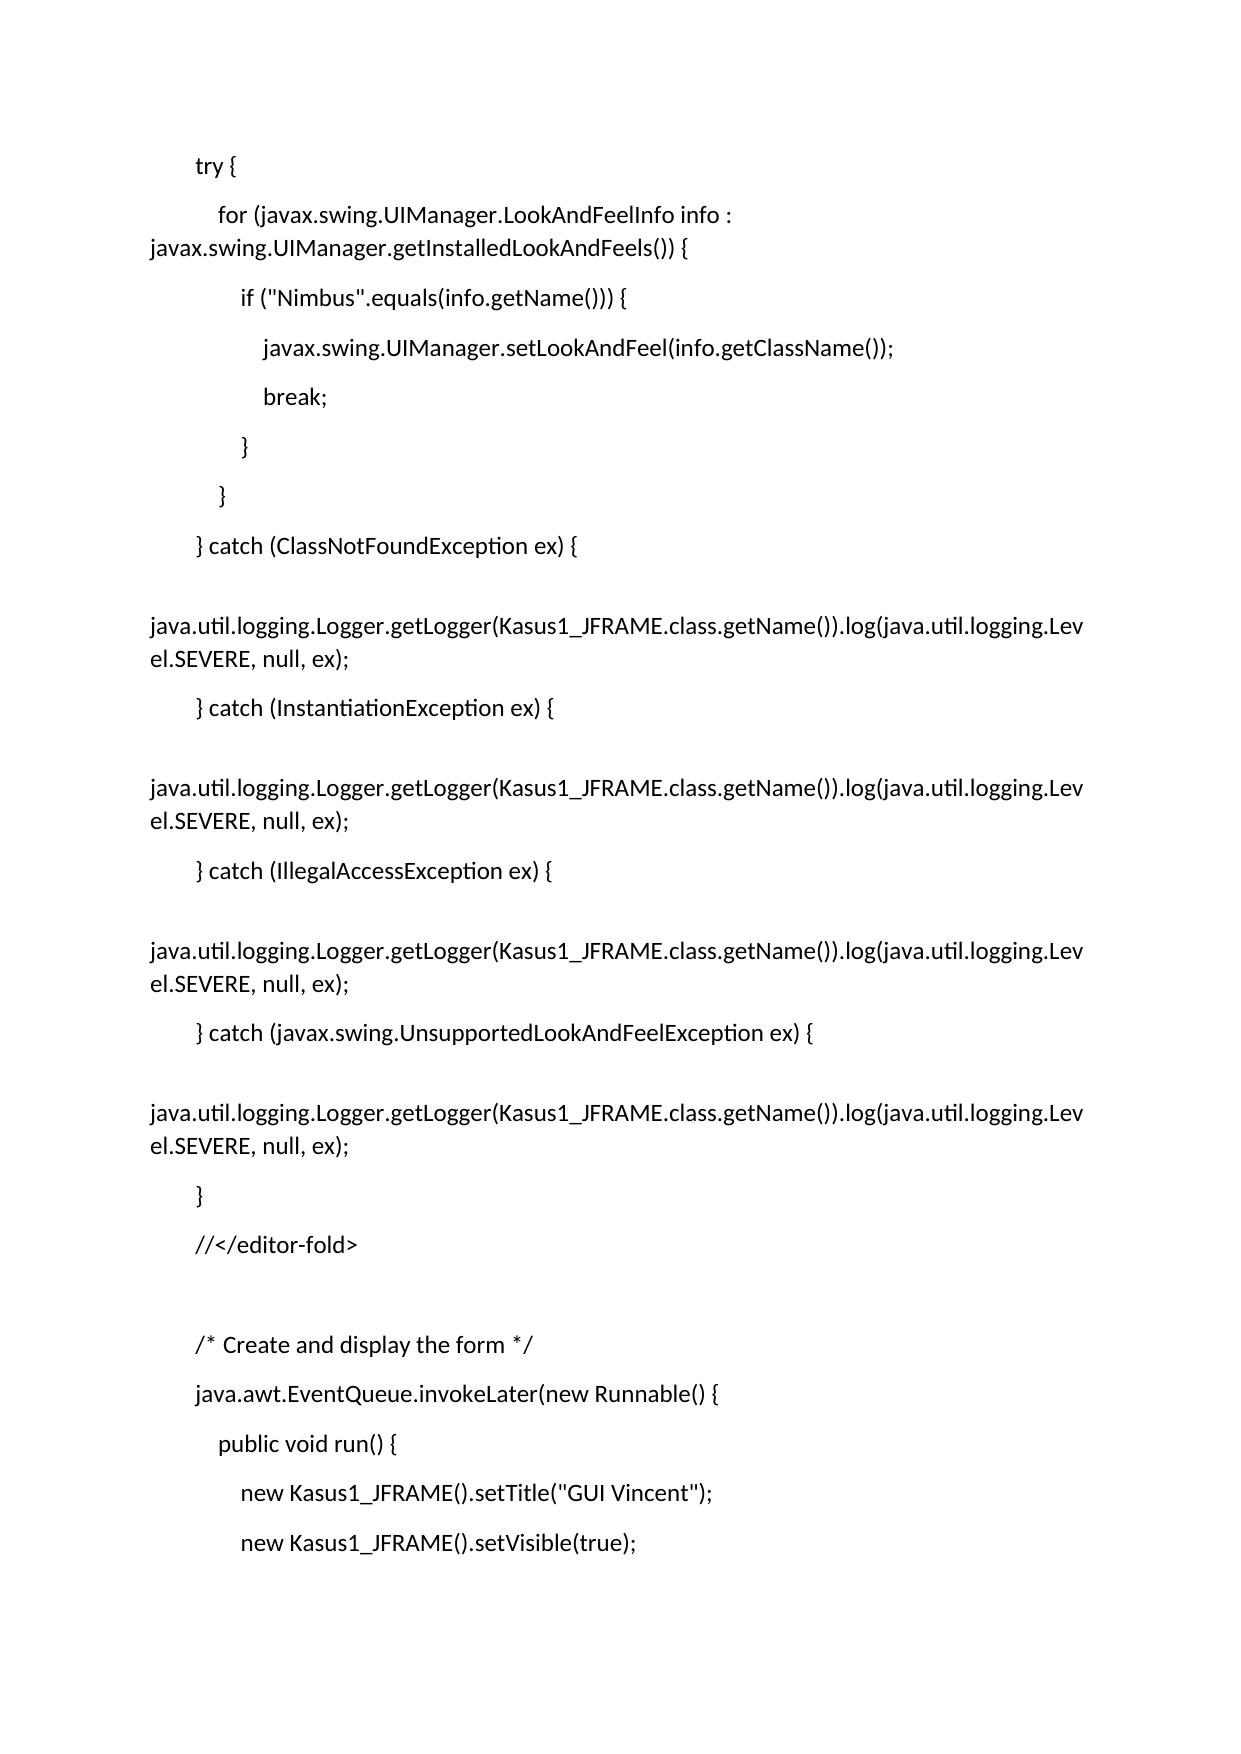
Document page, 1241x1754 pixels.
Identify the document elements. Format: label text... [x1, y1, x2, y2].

text } [150, 1180, 1090, 1211]
text java.awt.EventQueue.invokeLater(new Runnable() { [150, 1378, 1090, 1409]
text new Kasus1_JFRAME().setVisible(true); [150, 1527, 1090, 1558]
text java.util.logging.Logger.getLogger(Kasus1_JFRAME.class.getName()).log(java.util.logging.Level.SEVERE, null, ex); [150, 1067, 1090, 1161]
text java.util.logging.Logger.getLogger(Kasus1_JFRAME.class.getName()).log(java.util.logging.Level.SEVERE, null, ex); [150, 904, 1090, 998]
text public void run() { [150, 1428, 1090, 1458]
text //</editor-fold> [150, 1229, 1090, 1260]
text java.util.logging.Logger.getLogger(Kasus1_JFRAME.class.getName()).log(java.util.logging.Level.SEVERE, null, ex); [150, 742, 1090, 836]
text } catch (InstantiationException ex) { [150, 692, 1090, 723]
text /* Create and display the form */ [150, 1329, 1090, 1359]
text } catch (ClassNotFoundException ex) { [150, 530, 1090, 561]
text } catch (javax.swing.UnsupportedLookAndFeelException ex) { [150, 1017, 1090, 1048]
text } [150, 431, 1090, 461]
text } catch (IllegalAccessException ex) { [150, 855, 1090, 886]
text for (javax.swing.UIManager.LookAndFeelInfo info : javax.swing.UIManager.getInstalledLookAndFeels()) { [150, 199, 1090, 263]
text java.util.logging.Logger.getLogger(Kasus1_JFRAME.class.getName()).log(java.util.logging.Level.SEVERE, null, ex); [150, 579, 1090, 673]
text javax.swing.UIManager.setLookAndFeel(info.getClassName()); [150, 332, 1090, 362]
text try { [150, 150, 1090, 181]
text } [150, 480, 1090, 511]
text new Kasus1_JFRAME().setTitle("GUI Vincent"); [150, 1477, 1090, 1508]
text if ("Nimbus".equals(info.getName())) { [150, 282, 1090, 313]
text break; [150, 381, 1090, 412]
